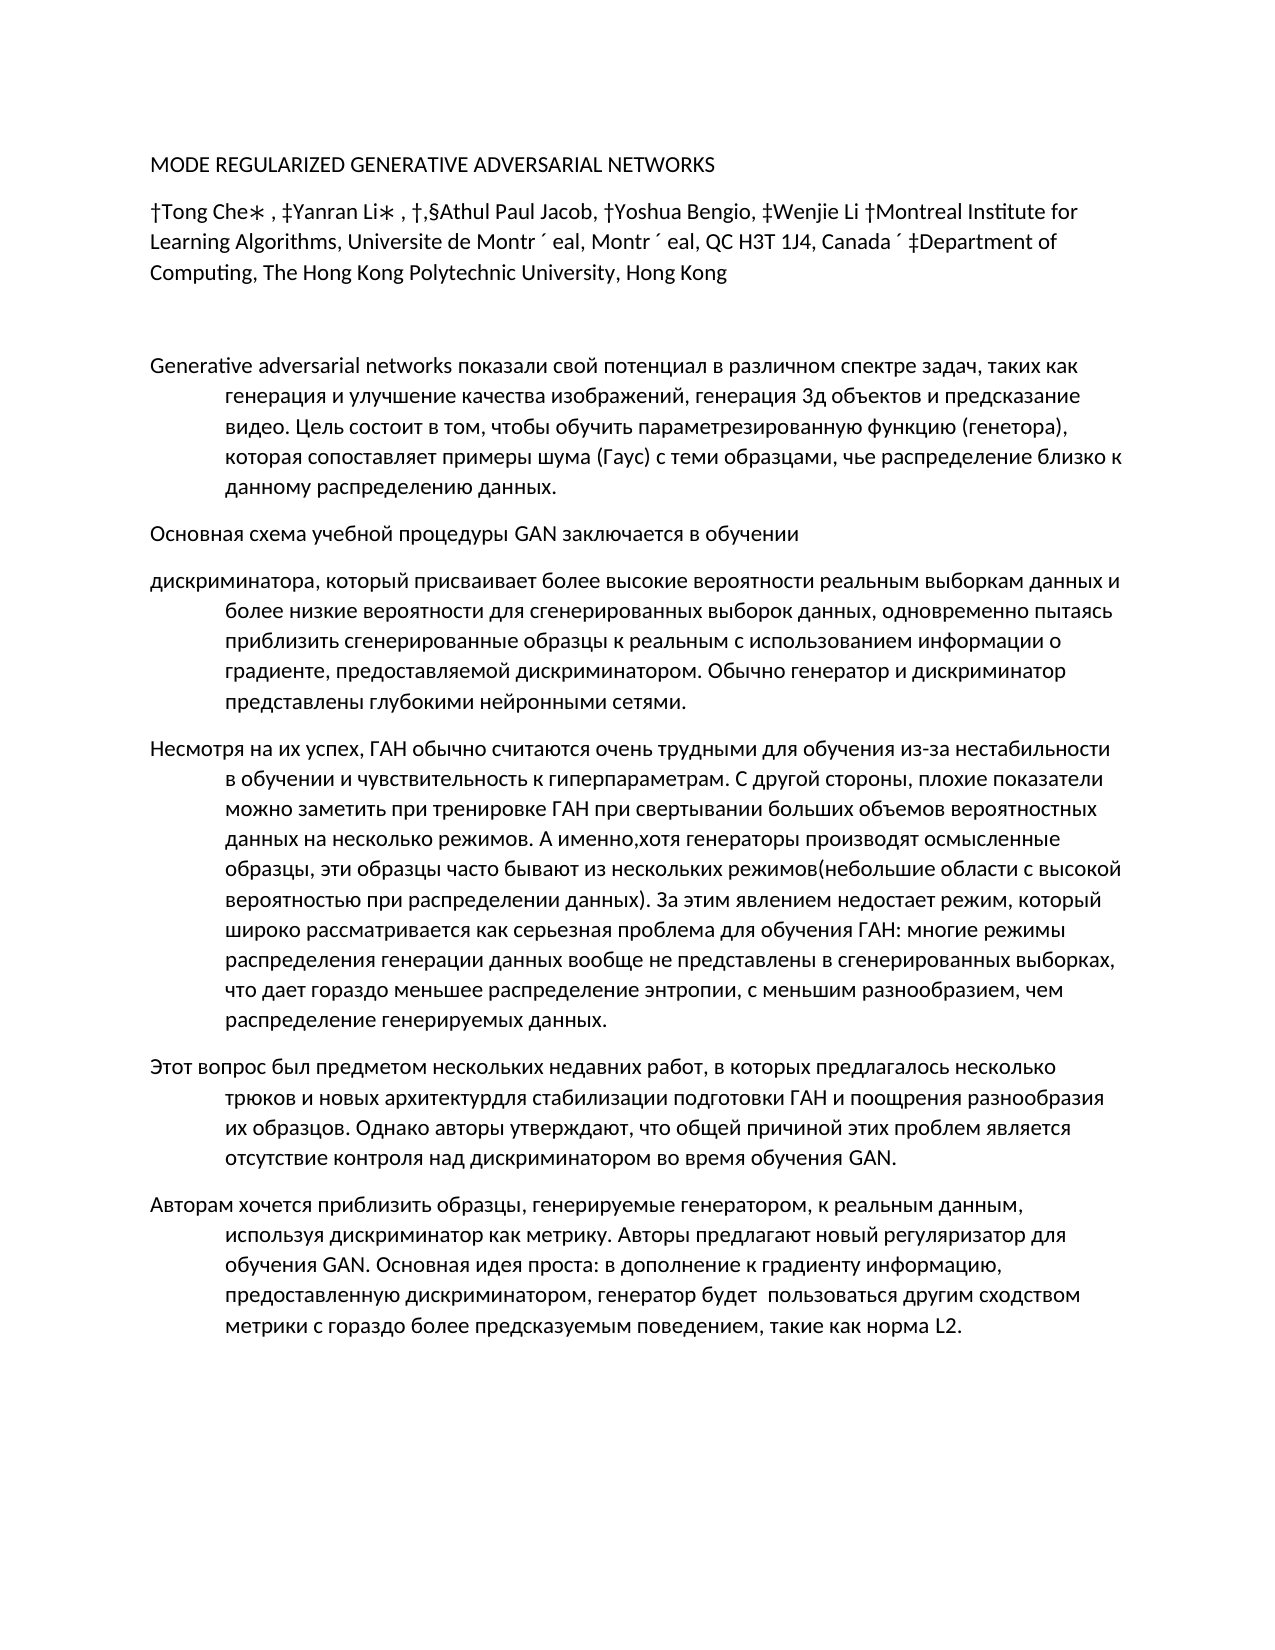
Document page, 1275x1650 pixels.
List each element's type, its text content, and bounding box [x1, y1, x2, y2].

text Generative adversarial networks показали свой потенциал в различном спектре задач, таких как генерация и улучшение качества изображений, генерация 3д объектов и предсказание видео. Цель состоит в том, чтобы обучить параметрезированную функцию (генетора), которая сопоставляет примеры шума (Гаус) с теми образцами, чье распределение близко к данному распределению данных. [150, 351, 1125, 500]
text Несмотря на их успех, ГАН обычно считаются очень трудными для обучения из-за нестабильности в обучении и чувствительность к гиперпараметрам. С другой стороны, плохие показатели можно заметить при тренировке ГАН при свертывании больших объемов вероятностных данных на несколько режимов. А именно,хотя генераторы производят осмысленные образцы, эти образцы часто бывают из нескольких режимов(небольшие области с высокой вероятностью при распределении данных). За этим явлением недостает режим, который широко рассматривается как серьезная проблема для обучения ГАН: многие режимы распределения генерации данных вообще не представлены в сгенерированных выборках, что дает гораздо меньшее распределение энтропии, с меньшим разнообразием, чем распределение генерируемых данных. [150, 734, 1125, 1034]
text Этот вопрос был предметом нескольких недавних работ, в которых предлагалось несколько трюков и новых архитектурдля стабилизации подготовки ГАН и поощрения разнообразия их образцов. Однако авторы утверждают, что общей причиной этих проблем является отсутствие контроля над дискриминатором во время обучения GAN. [150, 1052, 1125, 1171]
text Основная схема учебной процедуры GAN заключается в обучении [150, 519, 1125, 547]
text дискриминатора, который присваивает более высокие вероятности реальным выборкам данных и более низкие вероятности для сгенерированных выборок данных, одновременно пытаясь приблизить сгенерированные образцы к реальным с использованием информации о градиенте, предоставляемой дискриминатором. Обычно генератор и дискриминатор представлены глубокими нейронными сетями. [150, 566, 1125, 715]
text Авторам хочется приблизить образцы, генерируемые генератором, к реальным данным, используя дискриминатор как метрику. Авторы предлагают новый регуляризатор для обучения GAN. Основная идея проста: в дополнение к градиенту информацию, предоставленную дискриминатором, генератор будет пользоваться другим сходством метрики с гораздо более предсказуемым поведением, такие как норма L2. [150, 1190, 1125, 1339]
text †Tong Che∗ , ‡Yanran Li∗ , †,§Athul Paul Jacob, †Yoshua Bengio, ‡Wenjie Li †Montreal Institute for Learning Algorithms, Universite de Montr ´ eal, Montr ´ eal, QC H3T 1J4, Canada ´ ‡Department of Computing, The Hong Kong Polytechnic University, Hong Kong [150, 197, 1125, 286]
text MODE REGULARIZED GENERATIVE ADVERSARIAL NETWORKS [150, 150, 1125, 178]
